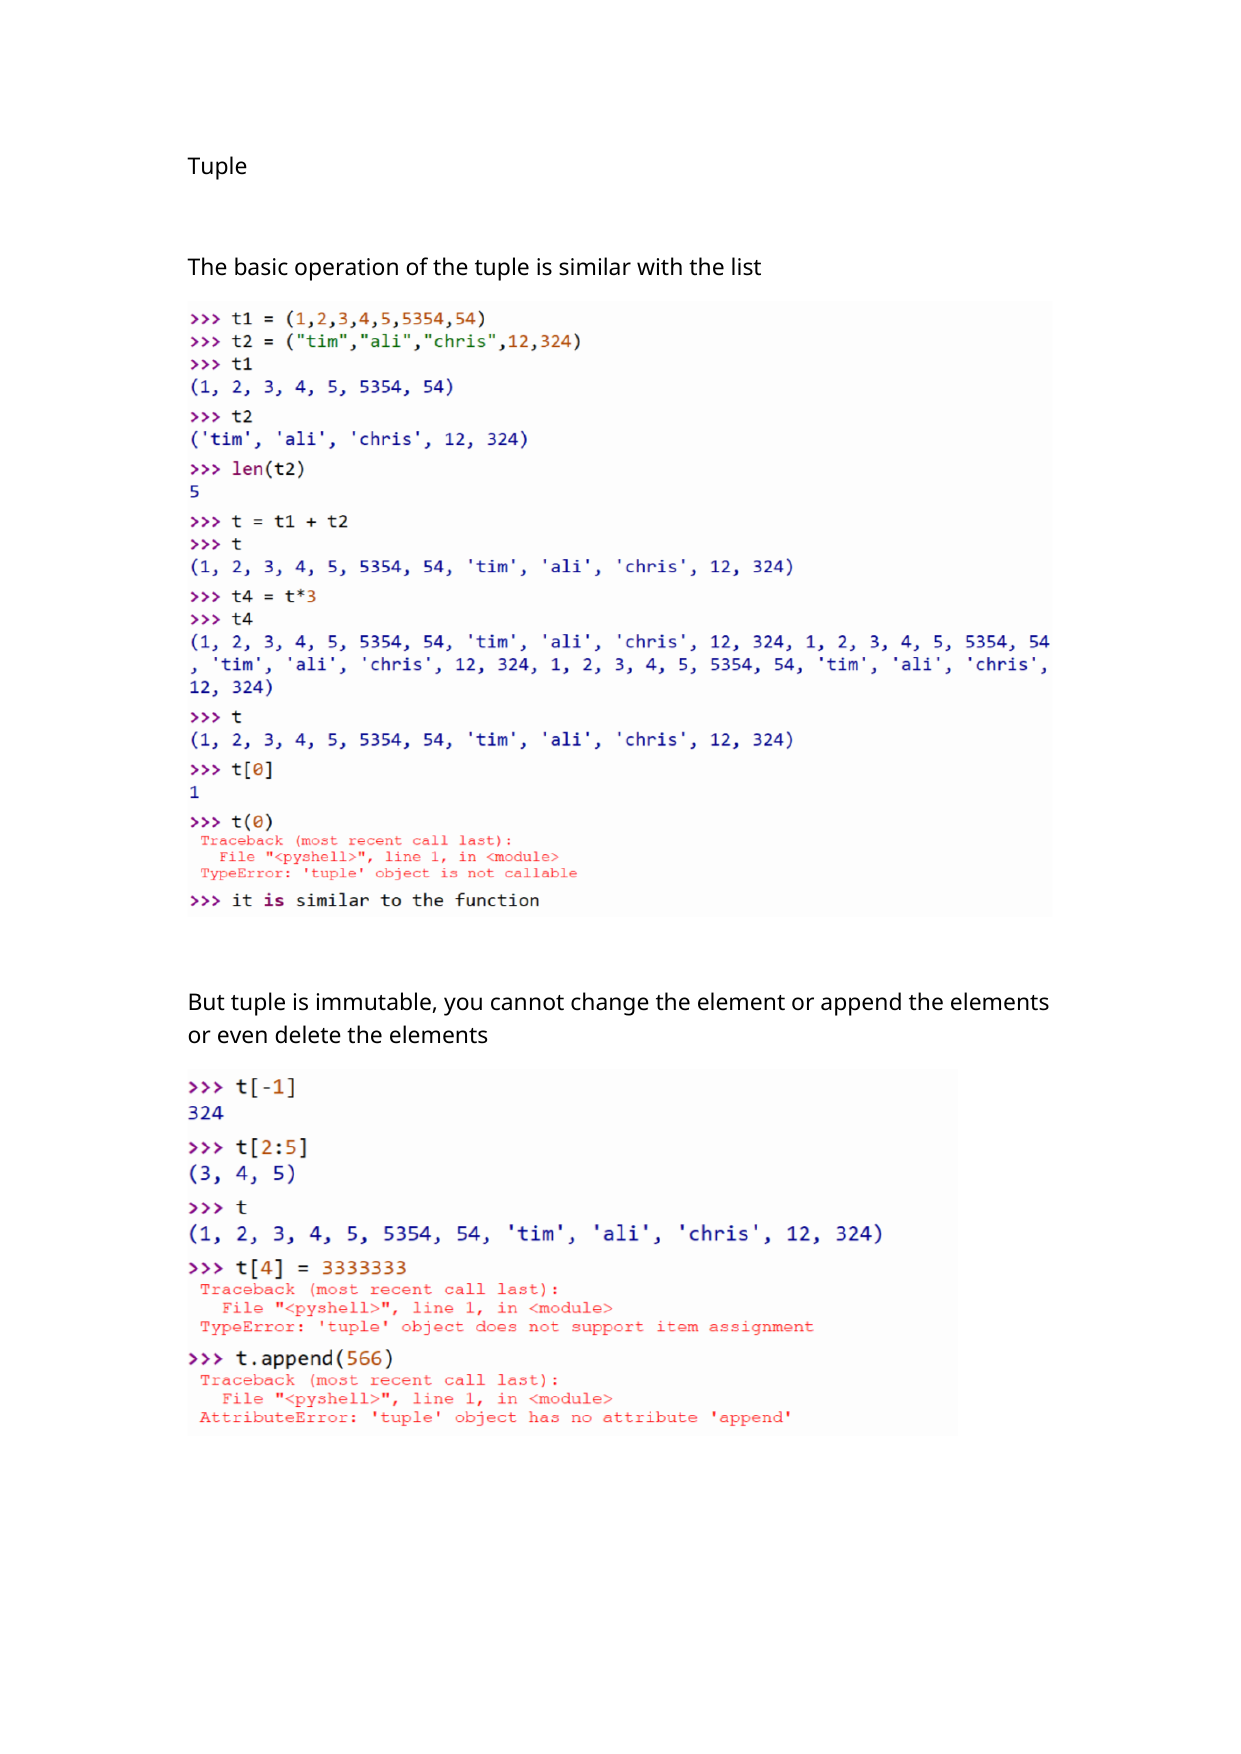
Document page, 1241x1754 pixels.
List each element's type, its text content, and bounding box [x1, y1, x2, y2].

text Tuple [187, 150, 1053, 181]
picture [187, 301, 1053, 917]
text But tuple is immutable, you cannot change the element or append the elements or even delete the elements [187, 986, 1053, 1051]
text The basic operation of the tuple is similar with the list [187, 251, 1053, 282]
picture [187, 1069, 958, 1436]
